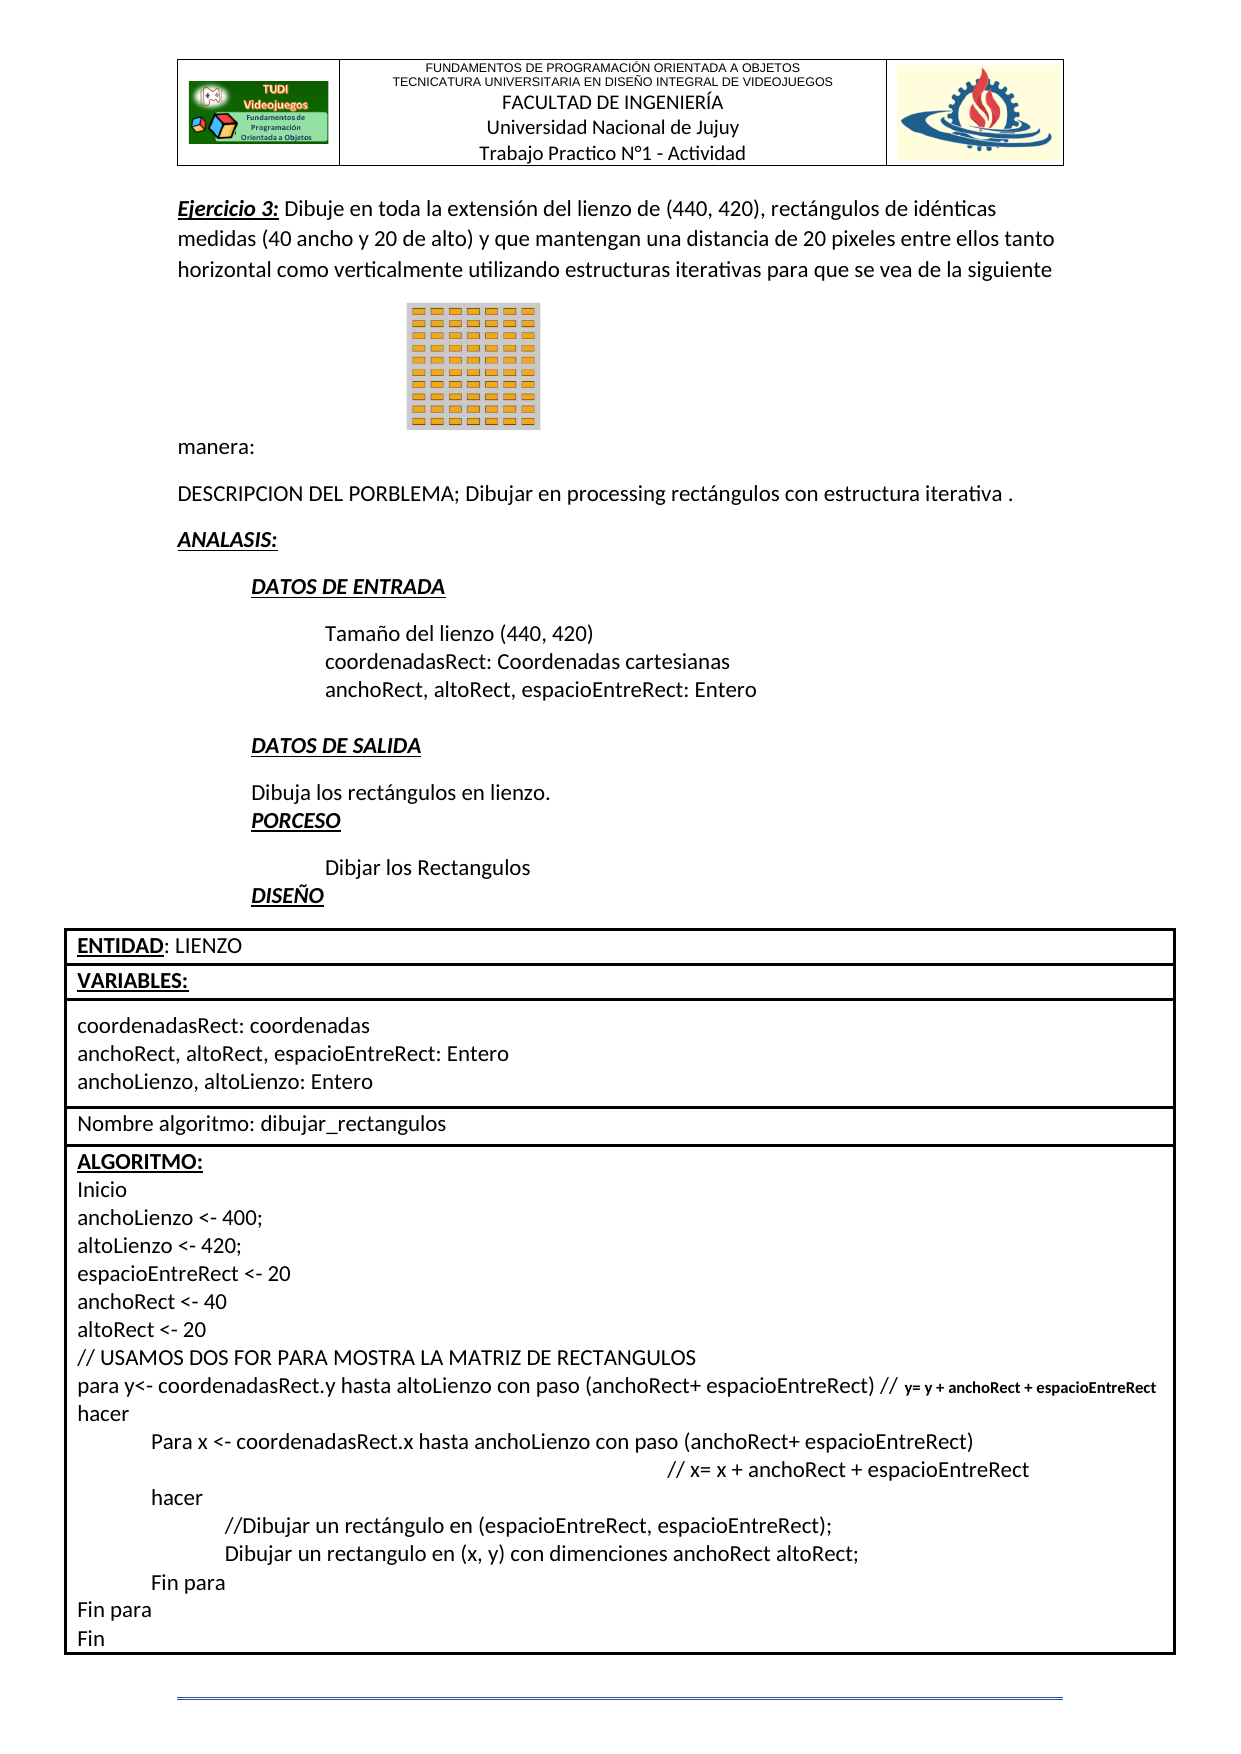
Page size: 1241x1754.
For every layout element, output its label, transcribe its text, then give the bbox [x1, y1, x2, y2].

text anchoRect, altoRect, espacioEntreRect: Entero [177, 675, 1063, 703]
picture [897, 65, 1060, 160]
text PORCESO [177, 806, 1063, 834]
table_cell coordenadasRect: coordenadas anchoRect, altoRect, espacioEntreRect: Entero anchoLienzo, altoLienzo: Entero [67, 1001, 1173, 1106]
text DESCRIPCION DEL PORBLEMA; Dibujar en processing rectángulos con estructura iterativa . [177, 479, 1063, 507]
text Dibuja los rectángulos en lienzo. [177, 778, 1063, 806]
table_cell VARIABLES: [67, 966, 1173, 998]
text ANALASIS: [177, 526, 1063, 553]
text DATOS DE SALIDA [177, 731, 1063, 759]
text DISEÑO [177, 881, 1063, 909]
table_header ENTIDAD: LIENZO [67, 931, 1173, 963]
table_cell ALGORITMO: Inicio anchoLienzo <- 400; altoLienzo <- 420; espacioEntreRect <- 20 anchoRect <- 40 altoRect <- 20 // USAMOS DOS FOR PARA MOSTRA LA MATRIZ DE RECTANGULOS para y<- coordenadasRect.y hasta altoLienzo con paso (anchoRect+ espacioEntreRect) // y= y + anchoRect + espacioEntreRect hacer Para x <- coordenadasRect.x hasta anchoLienzo con paso (anchoRect+ espacioEntreRect) // x= x + anchoRect + espacioEntreRect hacer //Dibujar un rectángulo en (espacioEntreRect, espacioEntreRect); Dibujar un rectangulo en (x, y) con dimenciones anchoRect altoRect; Fin para Fin para Fin [67, 1147, 1173, 1652]
text Ejercicio 3: Dibuje en toda la extensión del lienzo de (440, 420), rectángulos de idénticas medidas (40 ancho y 20 de alto) y que mantengan una distancia de 20 pixeles entre ellos tanto horizontal como verticalmente utilizando estructuras iterativas para que se vea de la siguiente manera: [177, 194, 1063, 460]
picture [406, 302, 541, 432]
text Dibjar los Rectangulos [177, 853, 1063, 881]
text Tamaño del lienzo (440, 420) [177, 619, 1063, 647]
text DATOS DE ENTRADA [177, 572, 1063, 600]
table_cell Nombre algoritmo: dibujar_rectangulos [67, 1109, 1173, 1144]
picture [188, 81, 329, 144]
text coordenadasRect: Coordenadas cartesianas [177, 647, 1063, 675]
